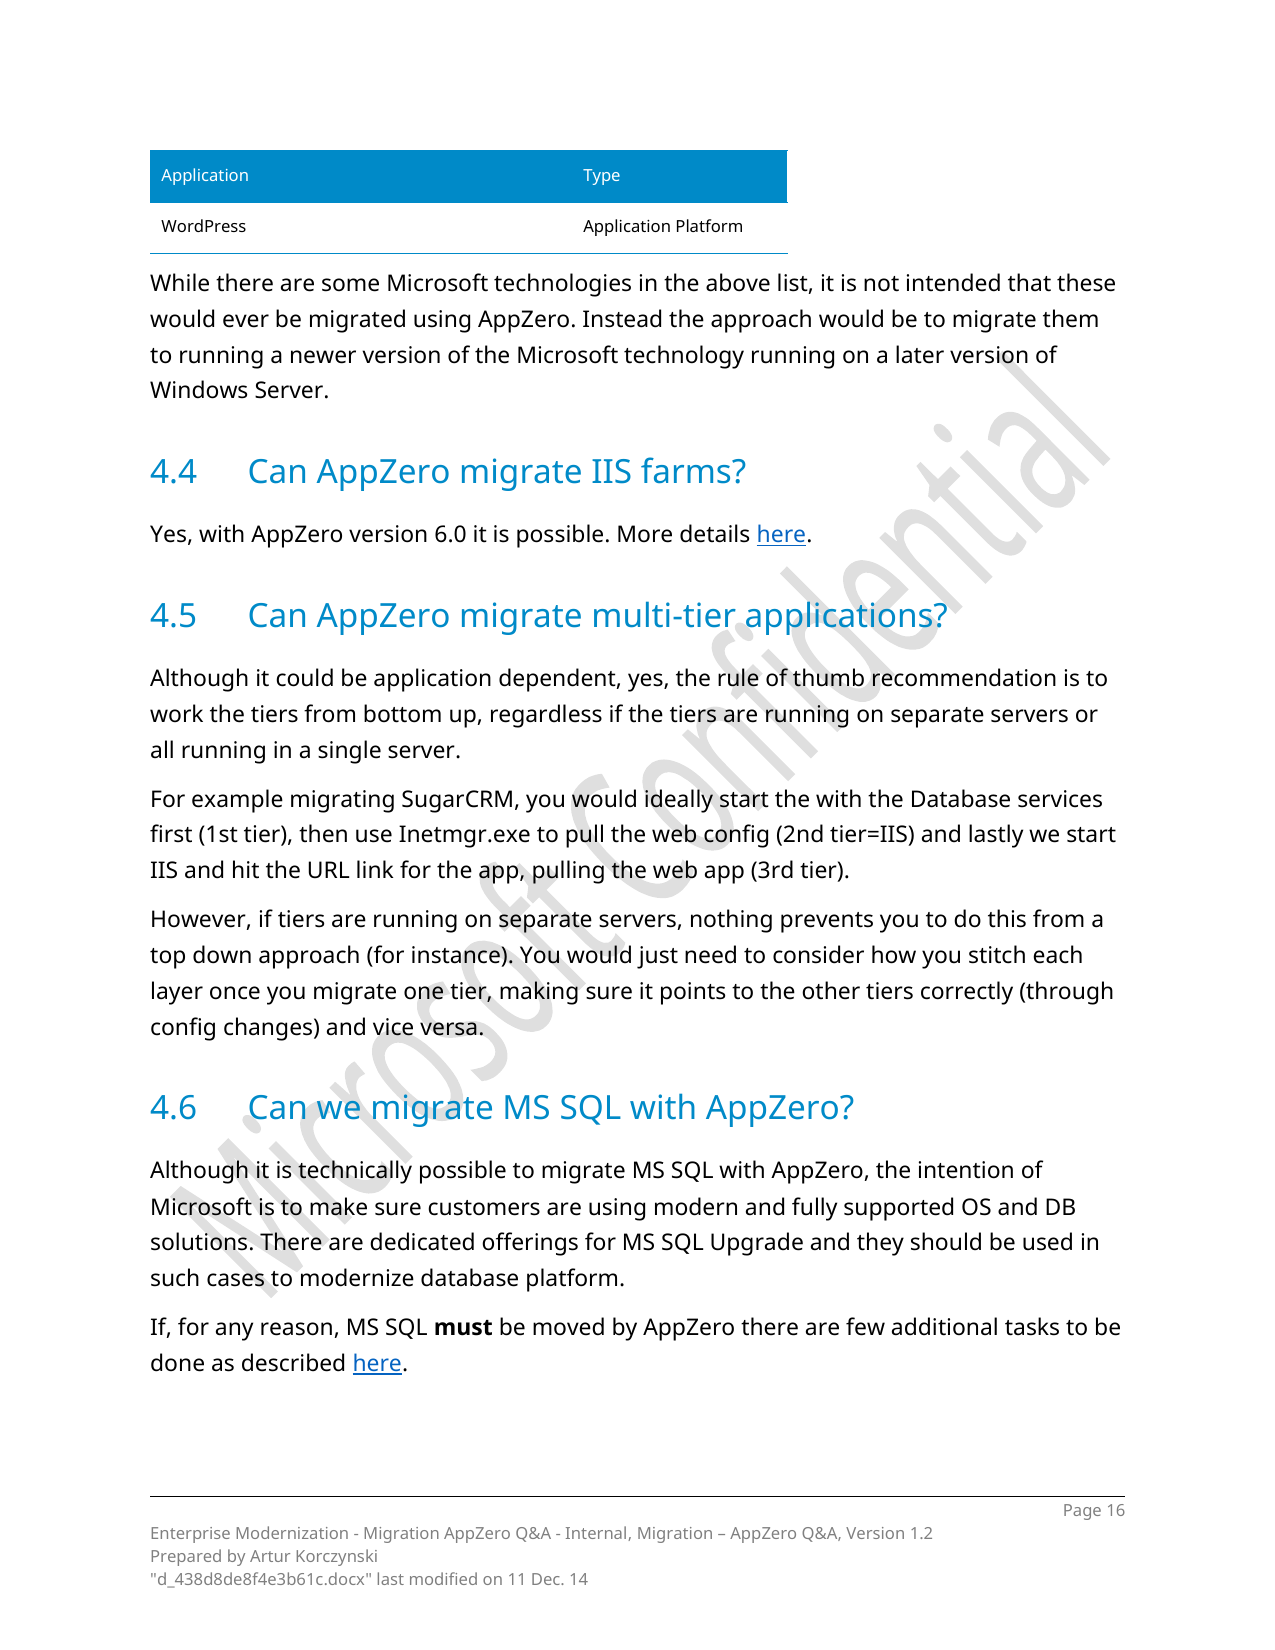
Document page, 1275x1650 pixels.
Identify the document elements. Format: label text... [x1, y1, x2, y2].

text Although it is technically possible to migrate MS SQL with AppZero, the intention of Microsoft is to make sure customers are using modern and fully supported OS and DB solutions. There are dedicated offerings for MS SQL Upgrade and they should be used in such cases to modernize database platform. [150, 1154, 1125, 1293]
subtitle Can AppZero migrate multi-tier applications? [150, 592, 1125, 637]
text Yes, with AppZero version 6.0 it is possible. More details here. [150, 518, 1125, 549]
table_cell Application Platform [572, 203, 787, 253]
table_header Application [150, 151, 572, 202]
text Although it could be application dependent, yes, the rule of thumb recommendation is to work the tiers from bottom up, regardless if the tiers are running on separate servers or all running in a single server. [150, 662, 1125, 765]
table_cell WordPress [150, 203, 572, 253]
table_header Type [572, 151, 787, 202]
text For example migrating SugarCRM, you would ideally start the with the Database services first (1st tier), then use Inetmgr.exe to pull the web config (2nd tier=IIS) and lastly we start IIS and hit the URL link for the app, pulling the web app (3rd tier). [150, 782, 1125, 886]
text If, for any reason, MS SQL must be moved by AppZero there are few additional tasks to be done as described here. [150, 1311, 1125, 1378]
subtitle Can we migrate MS SQL with AppZero? [150, 1084, 1125, 1129]
text While there are some Microsoft technologies in the above list, it is not intended that these would ever be migrated using AppZero. Instead the approach would be to migrate them to running a newer version of the Microsoft technology running on a later version of Windows Server. [150, 267, 1125, 406]
subtitle Can AppZero migrate IIS farms? [150, 448, 1125, 493]
text However, if tiers are running on separate servers, nothing prevents you to do this from a top down approach (for instance). You would just need to consider how you stitch each layer once you migrate one tier, making sure it points to the other tiers correctly (through config changes) and vice versa. [150, 903, 1125, 1042]
